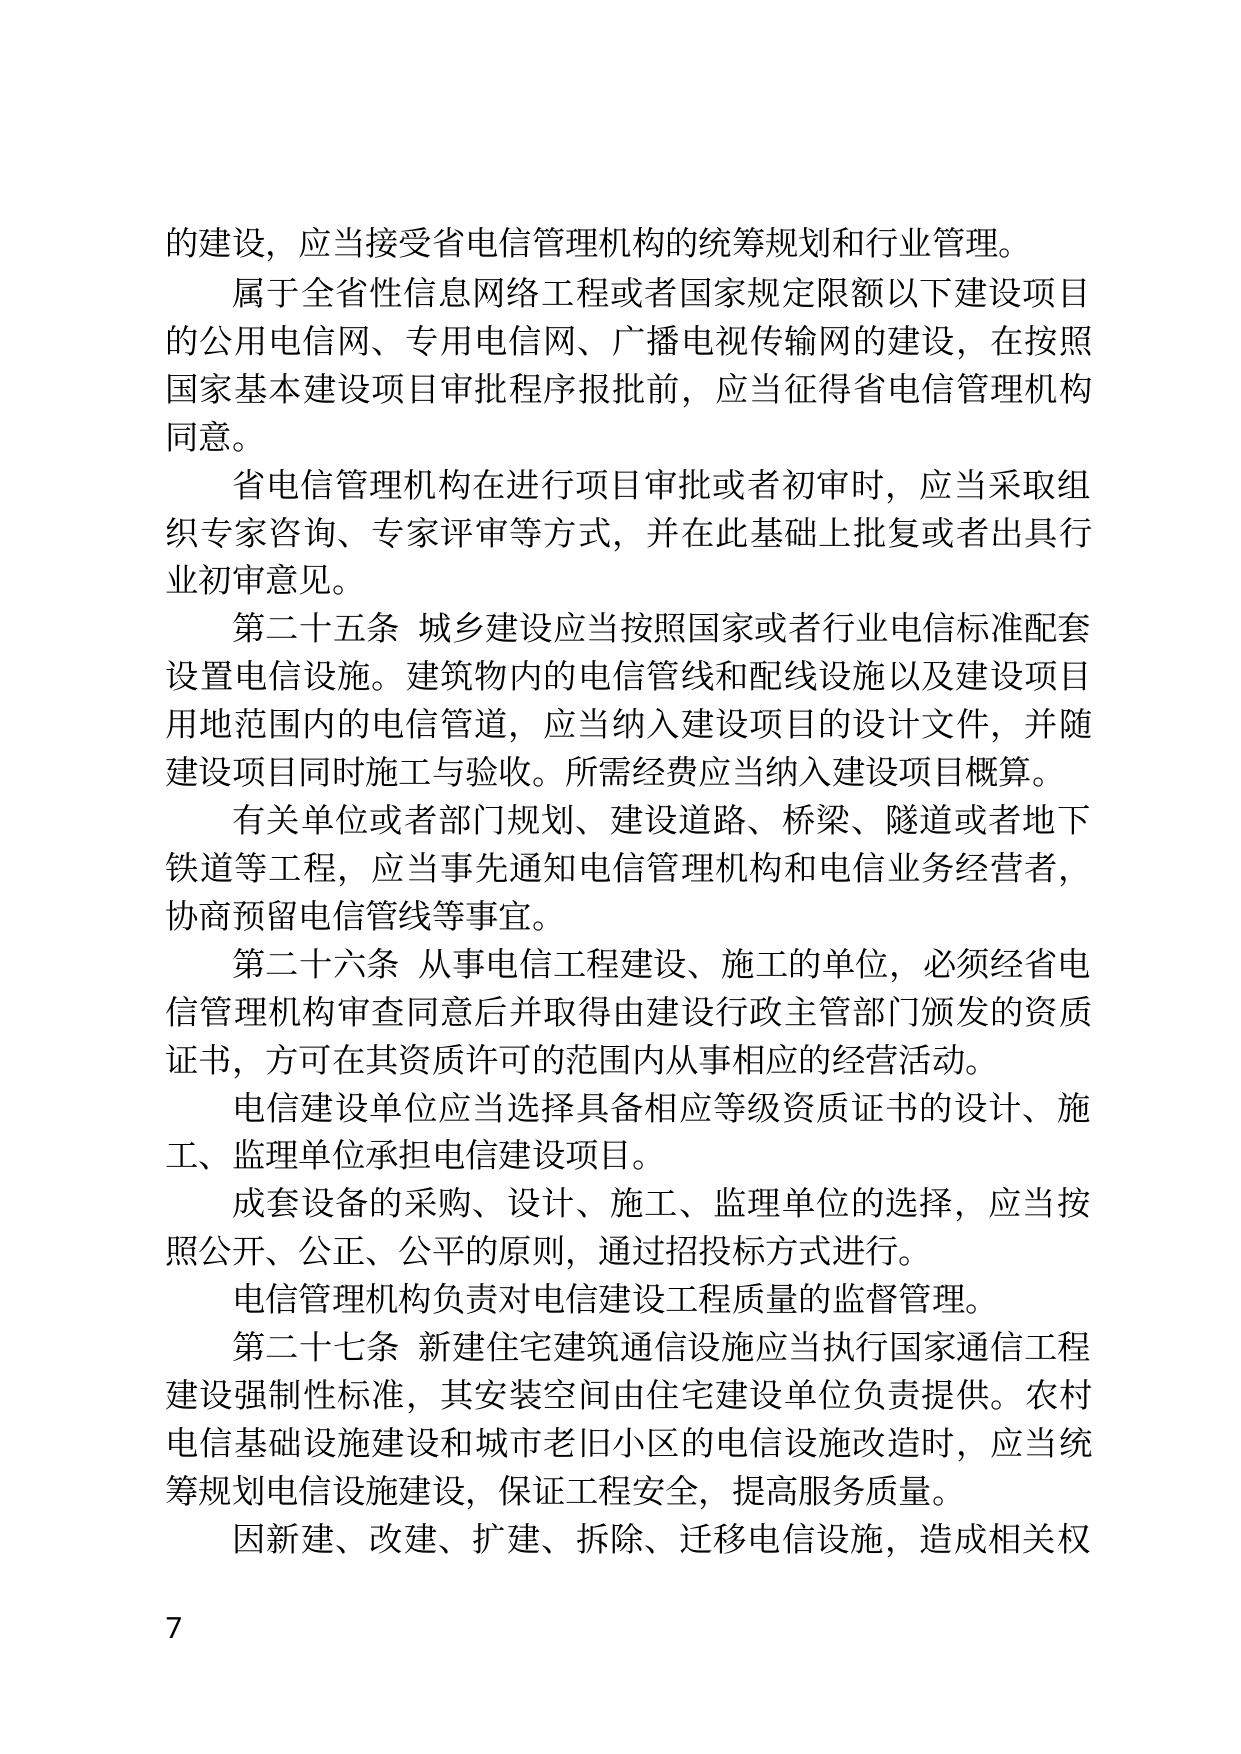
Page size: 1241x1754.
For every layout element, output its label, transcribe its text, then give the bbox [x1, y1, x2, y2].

text 电信建设单位应当选择具备相应等级资质证书的设计、施工、监理单位承担电信建设项目。 [165, 1082, 1093, 1177]
text 省电信管理机构在进行项目审批或者初审时，应当采取组织专家咨询、专家评审等方式，并在此基础上批复或者出具行业初审意见。 [165, 459, 1093, 602]
text 属于全省性信息网络工程或者国家规定限额以下建设项目的公用电信网、专用电信网、广播电视传输网的建设，在按照国家基本建设项目审批程序报批前，应当征得省电信管理机构同意。 [165, 267, 1093, 459]
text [165, 207, 1093, 267]
text 有关单位或者部门规划、建设道路、桥梁、隧道或者地下铁道等工程，应当事先通知电信管理机构和电信业务经营者，协商预留电信管线等事宜。 [165, 794, 1093, 938]
text 成套设备的采购、设计、施工、监理单位的选择，应当按照公开、公正、公平的原则，通过招投标方式进行。 [165, 1177, 1093, 1273]
text 第二十七条 新建住宅建筑通信设施应当执行国家通信工程建设强制性标准，其安装空间由住宅建设单位负责提供。农村电信基础设施建设和城市老旧小区的电信设施改造时，应当统筹规划电信设施建设，保证工程安全，提高服务质量。 [165, 1321, 1093, 1513]
text 电信管理机构负责对电信建设工程质量的监督管理。 [165, 1273, 1093, 1321]
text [165, 1513, 1093, 1561]
text 第二十六条 从事电信工程建设、施工的单位，必须经省电信管理机构审查同意后并取得由建设行政主管部门颁发的资质证书，方可在其资质许可的范围内从事相应的经营活动。 [165, 938, 1093, 1082]
text 第二十五条 城乡建设应当按照国家或者行业电信标准配套设置电信设施。建筑物内的电信管线和配线设施以及建设项目用地范围内的电信管道，应当纳入建设项目的设计文件，并随建设项目同时施工与验收。所需经费应当纳入建设项目概算。 [165, 602, 1093, 794]
